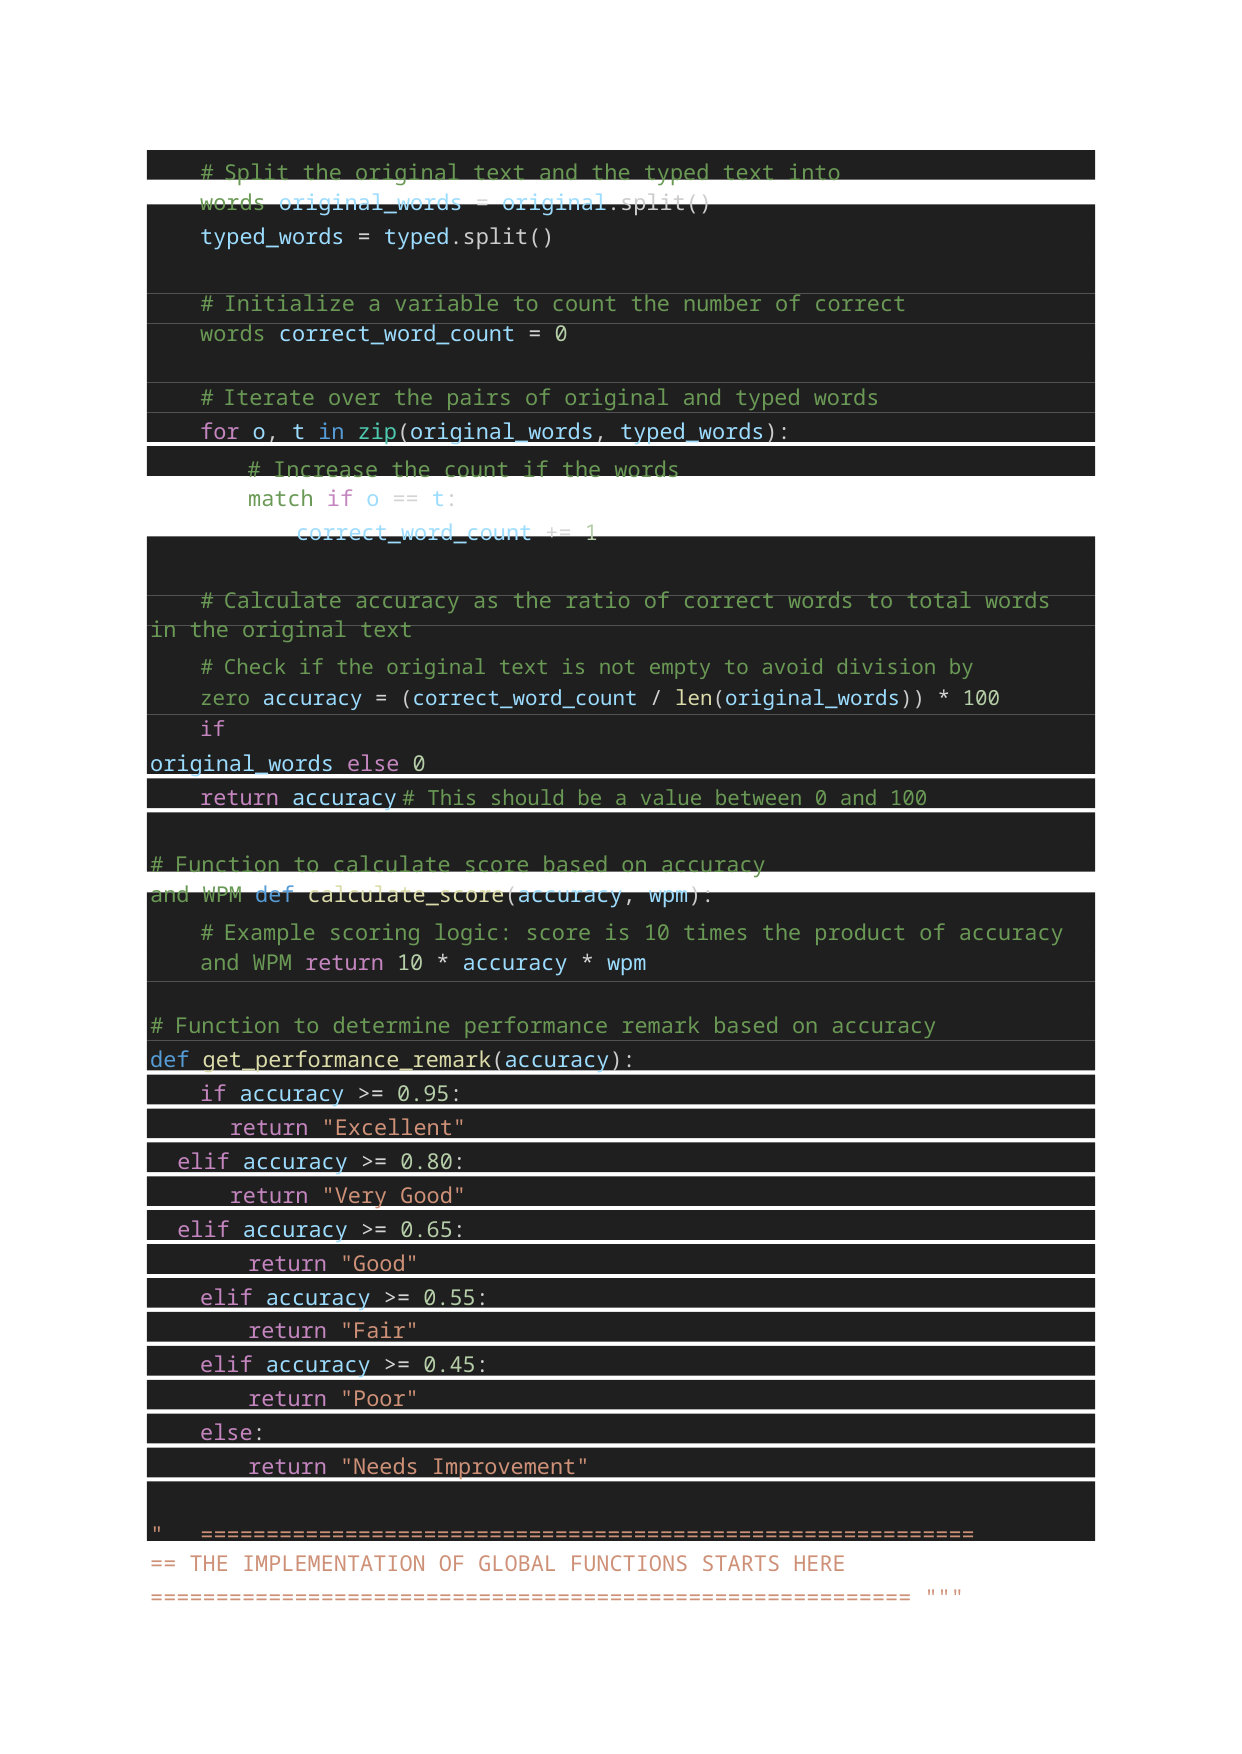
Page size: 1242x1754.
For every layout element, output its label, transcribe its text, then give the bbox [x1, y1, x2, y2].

text typed_words = typed.split() [200, 221, 1093, 251]
text for o, t in zip(original_words, typed_words): [200, 416, 1093, 445]
list Function to calculate score based on accuracy and WPM def calculate_score(accuracy, wpm): [150, 849, 813, 909]
text return "Fair" [248, 1315, 1093, 1345]
list ============================================================= THE IMPLEMENTATION OF GLOBAL FUNCTIONS STARTS HERE [150, 1518, 980, 1578]
list Increase the count if the words match if o == t: [247, 453, 718, 513]
text if accuracy >= 0.95: [200, 1078, 1093, 1108]
text return "Very Good" [150, 1180, 466, 1209]
text return accuracy # This should be a value between 0 and 100 [200, 782, 1093, 812]
text elif accuracy >= 0.45: [200, 1349, 1093, 1379]
text elif accuracy >= 0.80: [150, 1146, 466, 1176]
list Check if the original text is not empty to avoid division by zero accuracy = (correct_word_count / len(original_words)) * 100 if [200, 652, 1005, 743]
list Calculate accuracy as the ratio of correct words to total words in the original text [150, 584, 1066, 644]
text return "Excellent" [150, 1112, 466, 1142]
text return "Poor" [248, 1383, 1093, 1413]
text ========================================================== """ [150, 1582, 1093, 1612]
text elif accuracy >= 0.55: [200, 1281, 1093, 1311]
list Function to determine performance remark based on accuracy [150, 1010, 1093, 1040]
text return "Needs Improvement" [248, 1451, 1093, 1481]
list Example scoring logic: score is 10 times the product of accuracy and WPM return 10 * accuracy * wpm [200, 917, 1091, 976]
list Initialize a variable to count the number of correct words correct_word_count = 0 [200, 288, 922, 348]
text elif accuracy >= 0.65: [150, 1214, 466, 1243]
text return "Good" [248, 1247, 1093, 1277]
text correct_word_count += 1 [296, 517, 1093, 547]
list Iterate over the pairs of original and typed words [200, 382, 1093, 412]
list Split the original text and the typed text into words original_words = original.split() [200, 157, 861, 217]
text else: [200, 1417, 1093, 1447]
text original_words else 0 [150, 748, 1093, 778]
text def get_performance_remark(accuracy): [150, 1044, 1093, 1074]
